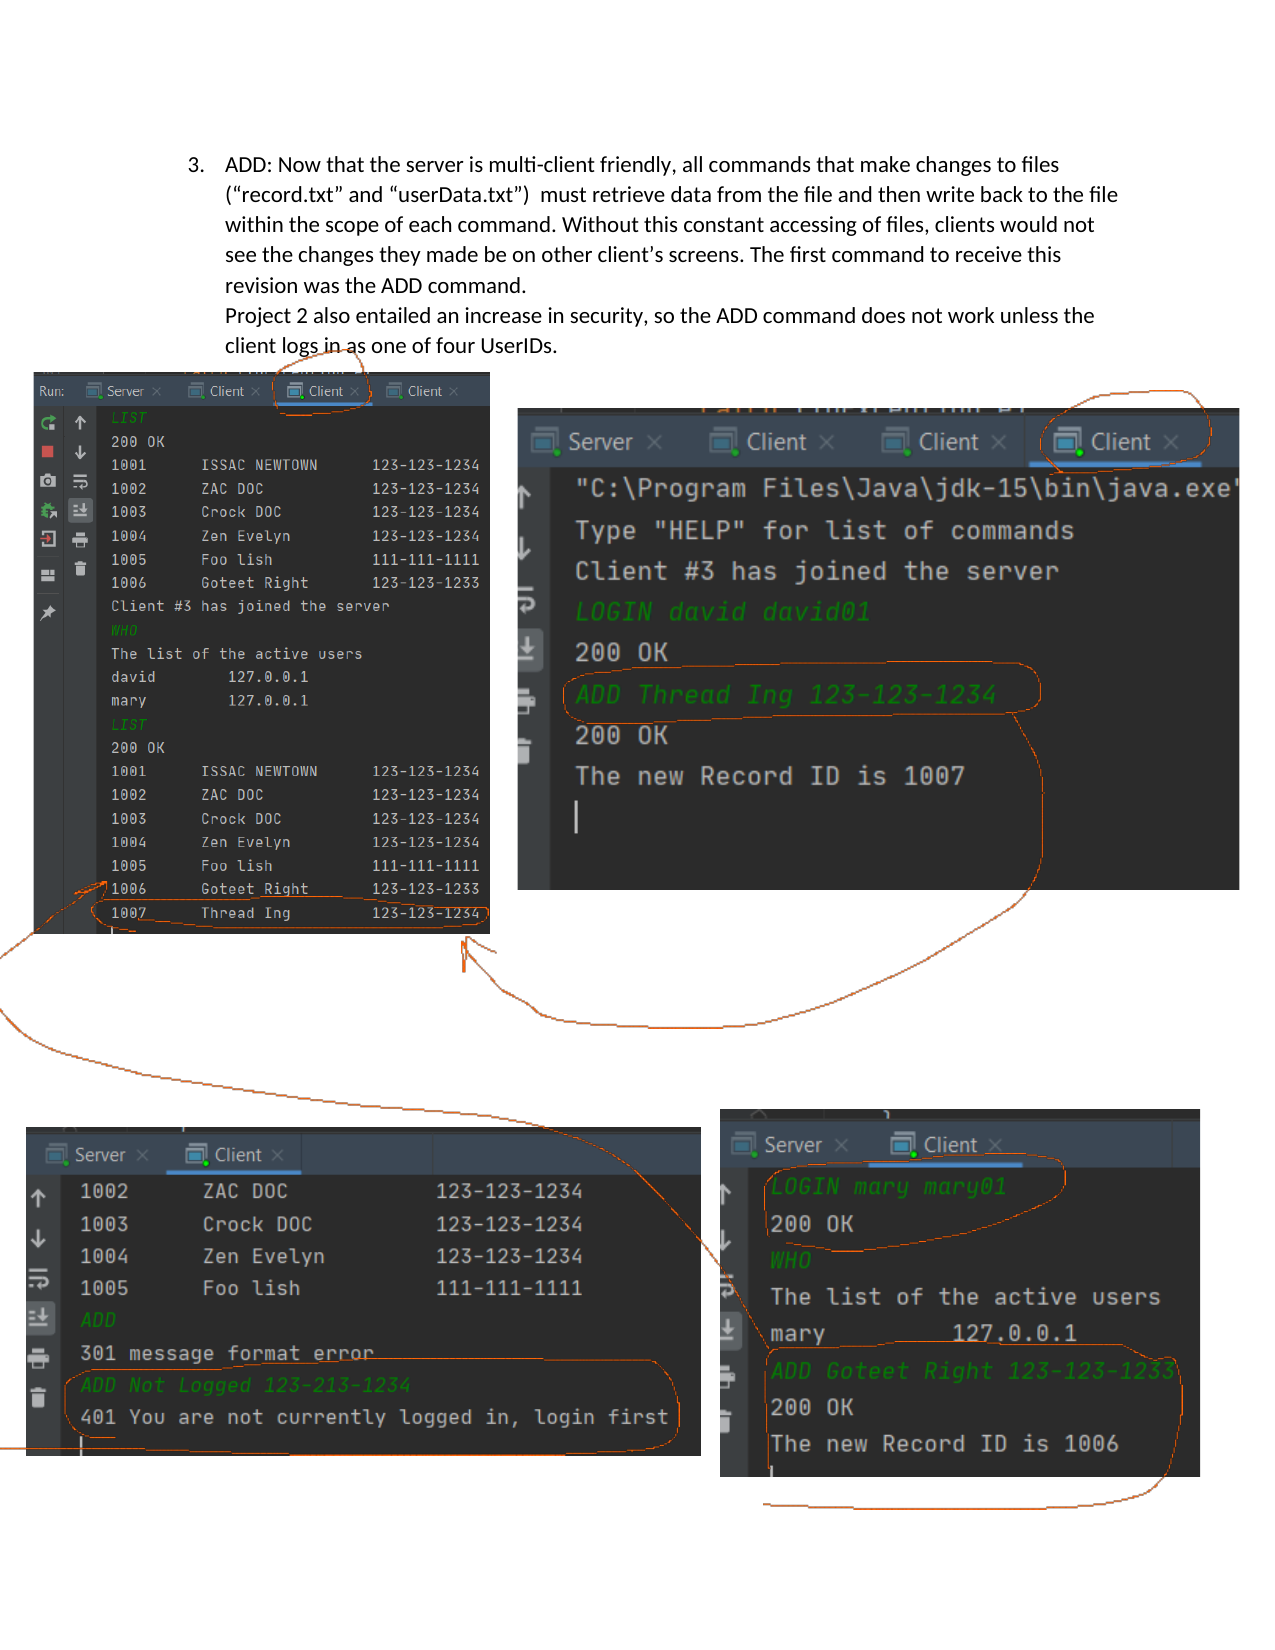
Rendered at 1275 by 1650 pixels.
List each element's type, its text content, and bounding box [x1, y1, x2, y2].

picture [0, 349, 1240, 1510]
list ADD: Now that the server is multi-client friendly, all commands that make changes to files (“record.txt” and “userData.txt”) must retrieve data from the file and then write back to the file within the scope of each command. Without this constant accessing of files, clients would not see the changes they made be on other client’s screens. The first command to receive this revision was the ADD command. [187, 150, 1125, 299]
list Project 2 also entailed an increase in security, so the ADD command does not work unless the client logs in as one of four UserIDs. [225, 301, 1125, 359]
